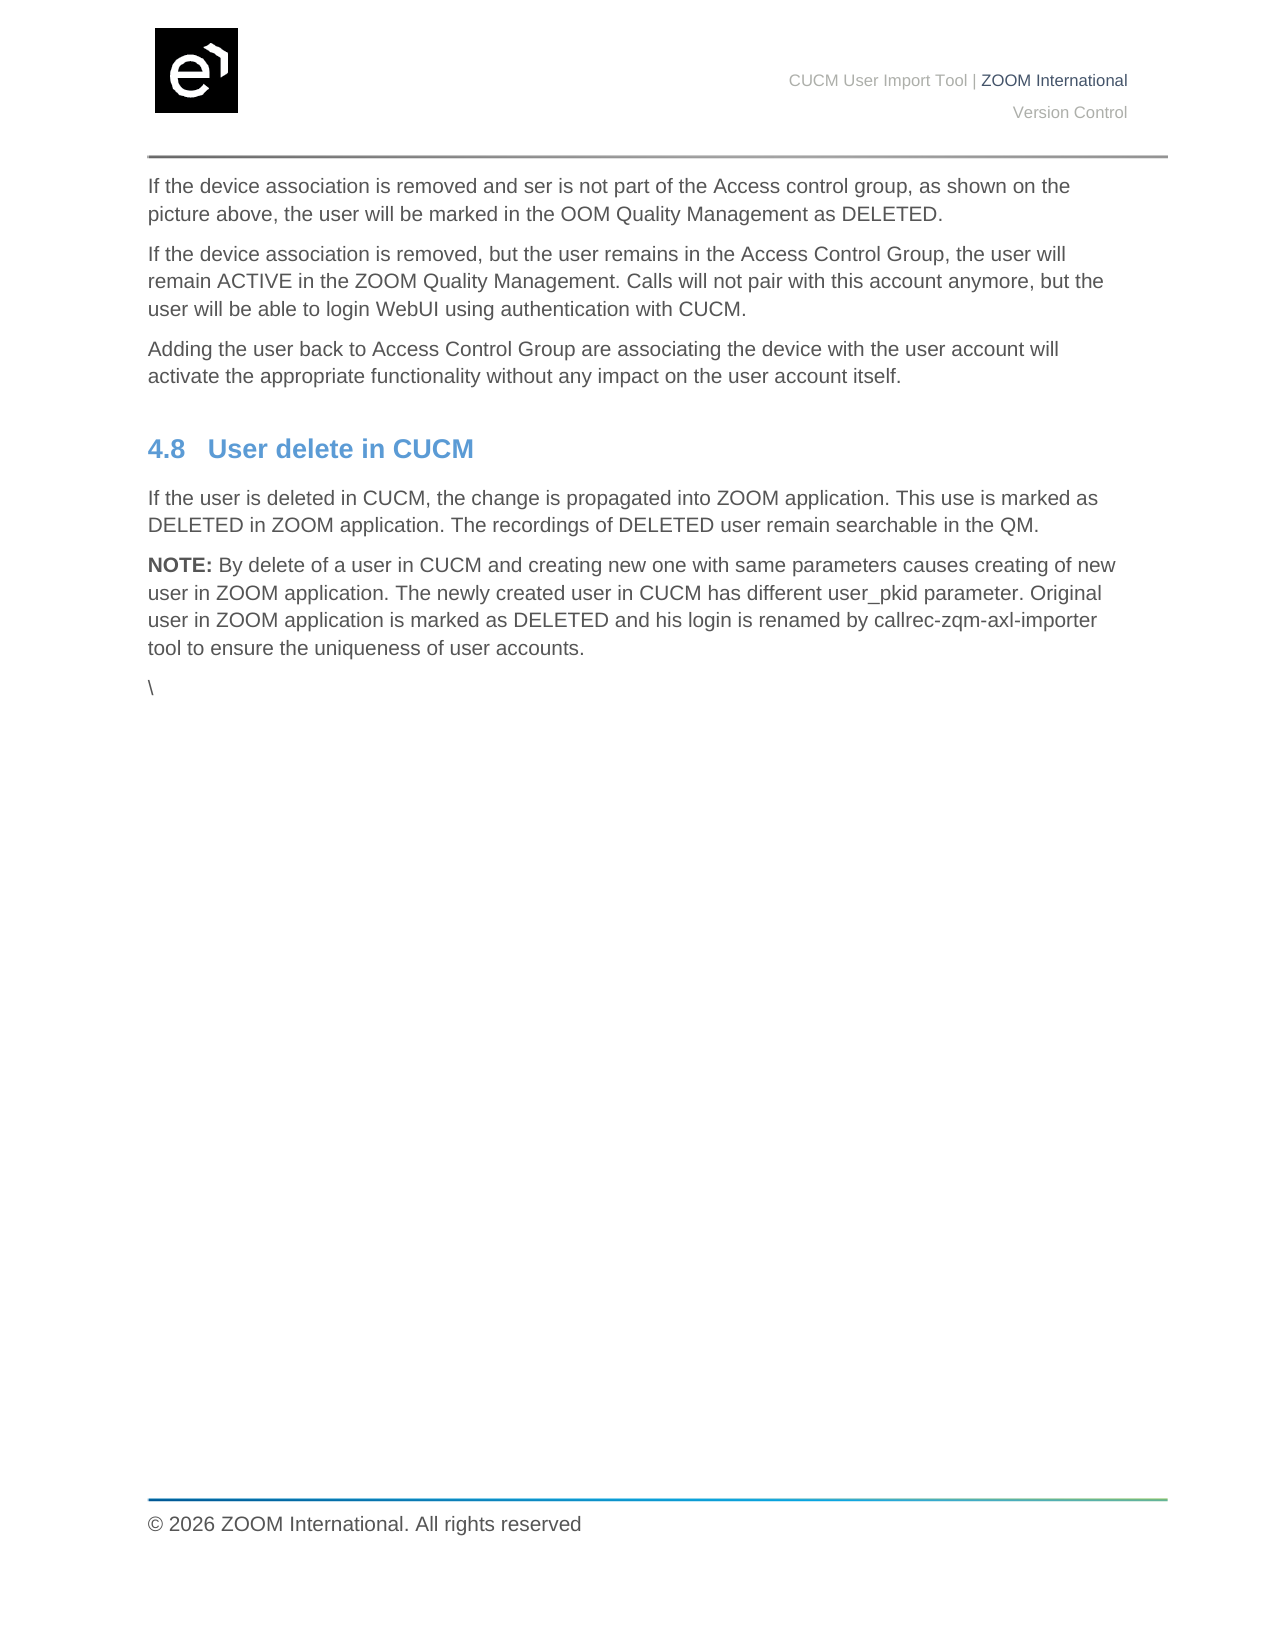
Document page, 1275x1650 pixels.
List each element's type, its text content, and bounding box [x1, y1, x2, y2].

text Adding the user back to Access Control Group are associating the device with the user account will activate the appropriate functionality without any impact on the user account itself. [148, 337, 1127, 388]
picture [147, 1498, 351, 1502]
text If the device association is removed, but the user remains in the Access Control Group, the user will remain ACTIVE in the ZOOM Quality Management. Calls will not pair with this account anymore, but the user will be able to login WebUI using authentication with CUCM. [148, 242, 1127, 321]
text If the user is deleted in CUCM, the change is propagated into ZOOM application. This use is marked as DELETED in ZOOM application. The recordings of DELETED user remain searchable in the QM. [148, 486, 1127, 537]
picture [747, 1498, 1168, 1502]
picture [147, 155, 1168, 159]
subtitle User delete in CUCM [148, 433, 1127, 465]
picture [154, 28, 238, 113]
text \ [148, 676, 1127, 699]
text If the device association is removed and ser is not part of the Access control group, as shown on the picture above, the user will be marked in the OOM Quality Management as DELETED. [148, 174, 1127, 226]
text NOTE: By delete of a user in CUCM and creating new one with same parameters causes creating of new user in ZOOM application. The newly created user in CUCM has different user_pkid parameter. Original user in ZOOM application is marked as DELETED and his login is renamed by callrec-zqm-axl-importer tool to ensure the uniqueness of user accounts. [148, 553, 1127, 659]
